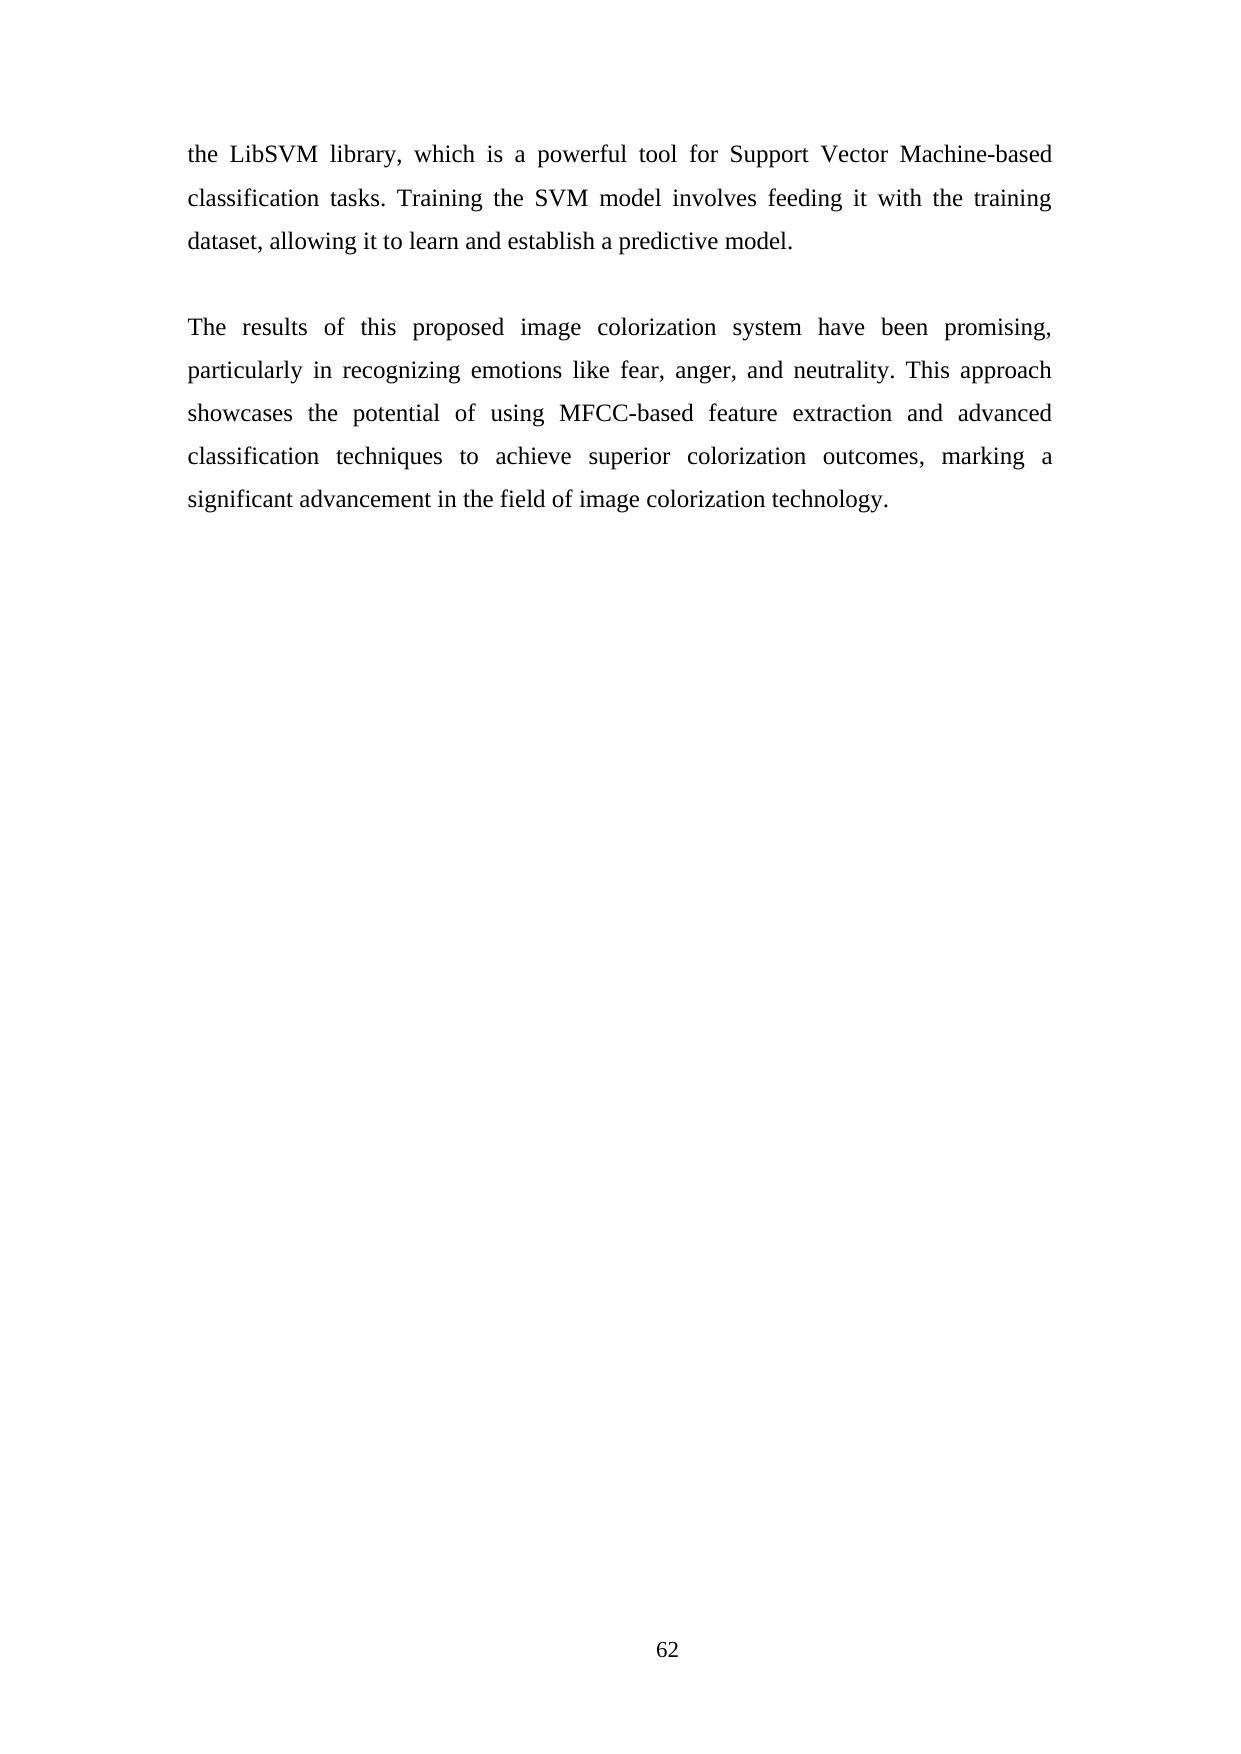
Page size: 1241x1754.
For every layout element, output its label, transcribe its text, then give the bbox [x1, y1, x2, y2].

text The results of this proposed image colorization system have been promising, particularly in recognizing emotions like fear, anger, and neutrality. This approach showcases the potential of using MFCC-based feature extraction and advanced classification techniques to achieve superior colorization outcomes, marking a significant advancement in the field of image colorization technology. [187, 312, 1053, 513]
